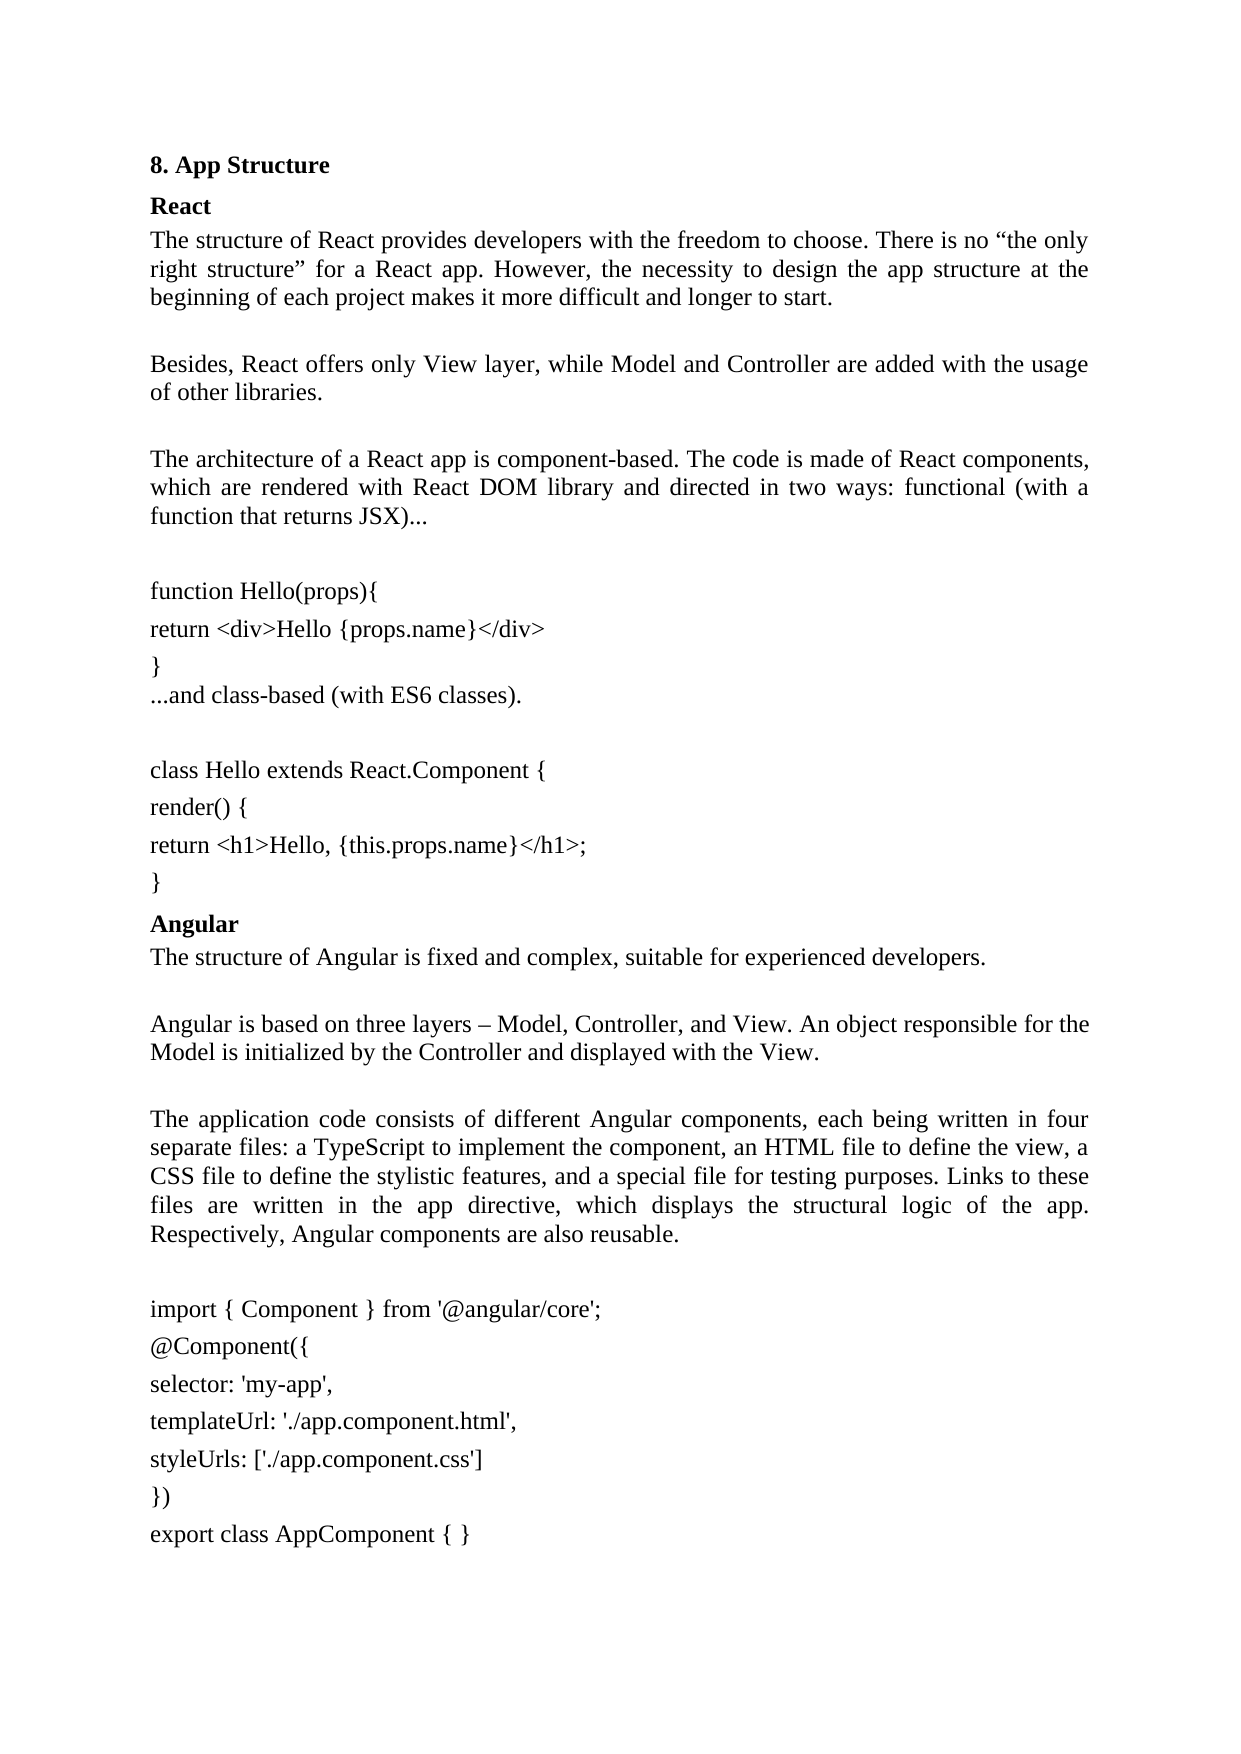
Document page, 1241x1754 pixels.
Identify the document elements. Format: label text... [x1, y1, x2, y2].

text The architecture of a React app is component-based. The code is made of React components, which are rendered with React DOM library and directed in two ways: functional (with a function that returns JSX)... [150, 444, 1090, 530]
text return <div>Hello {props.name}</div> [150, 605, 1090, 642]
text Besides, React offers only View layer, while Model and Controller are added with the usage of other libraries. [150, 349, 1090, 406]
text The application code consists of different Angular components, each being written in four separate files: a TypeScript to implement the component, an HTML file to define the view, a CSS file to define the stylistic features, and a special file for testing purposes. Links to these files are written in the app directive, which displays the structural logic of the app. Respectively, Angular components are also reusable. [150, 1104, 1090, 1247]
text @Component({ [150, 1322, 1090, 1360]
text export class AppComponent { } [150, 1510, 1090, 1547]
text function Hello(props){ [150, 567, 1090, 605]
subtitle 8. App Structure [150, 150, 1090, 179]
text } [150, 859, 1090, 896]
text }) [150, 1472, 1090, 1510]
text ...and class-based (with ES6 classes). [150, 680, 1090, 709]
text return <h1>Hello, {this.props.name}</h1>; [150, 821, 1090, 859]
subtitle React [150, 191, 1090, 220]
text templateUrl: './app.component.html', [150, 1397, 1090, 1435]
text import { Component } from '@angular/core'; [150, 1285, 1090, 1322]
text styleUrls: ['./app.component.css'] [150, 1435, 1090, 1472]
text The structure of React provides developers with the freedom to choose. There is no “the only right structure” for a React app. However, the necessity to design the app structure at the beginning of each project makes it more difficult and longer to start. [150, 225, 1090, 311]
subtitle Angular [150, 909, 1090, 937]
text render() { [150, 784, 1090, 821]
text The structure of Angular is fixed and complex, suitable for experienced developers. [150, 942, 1090, 971]
text class Hello extends React.Component { [150, 746, 1090, 784]
text } [150, 642, 1090, 680]
text selector: 'my-app', [150, 1360, 1090, 1397]
text Angular is based on three layers – Model, Controller, and View. An object responsible for the Model is initialized by the Controller and displayed with the View. [150, 1009, 1090, 1066]
